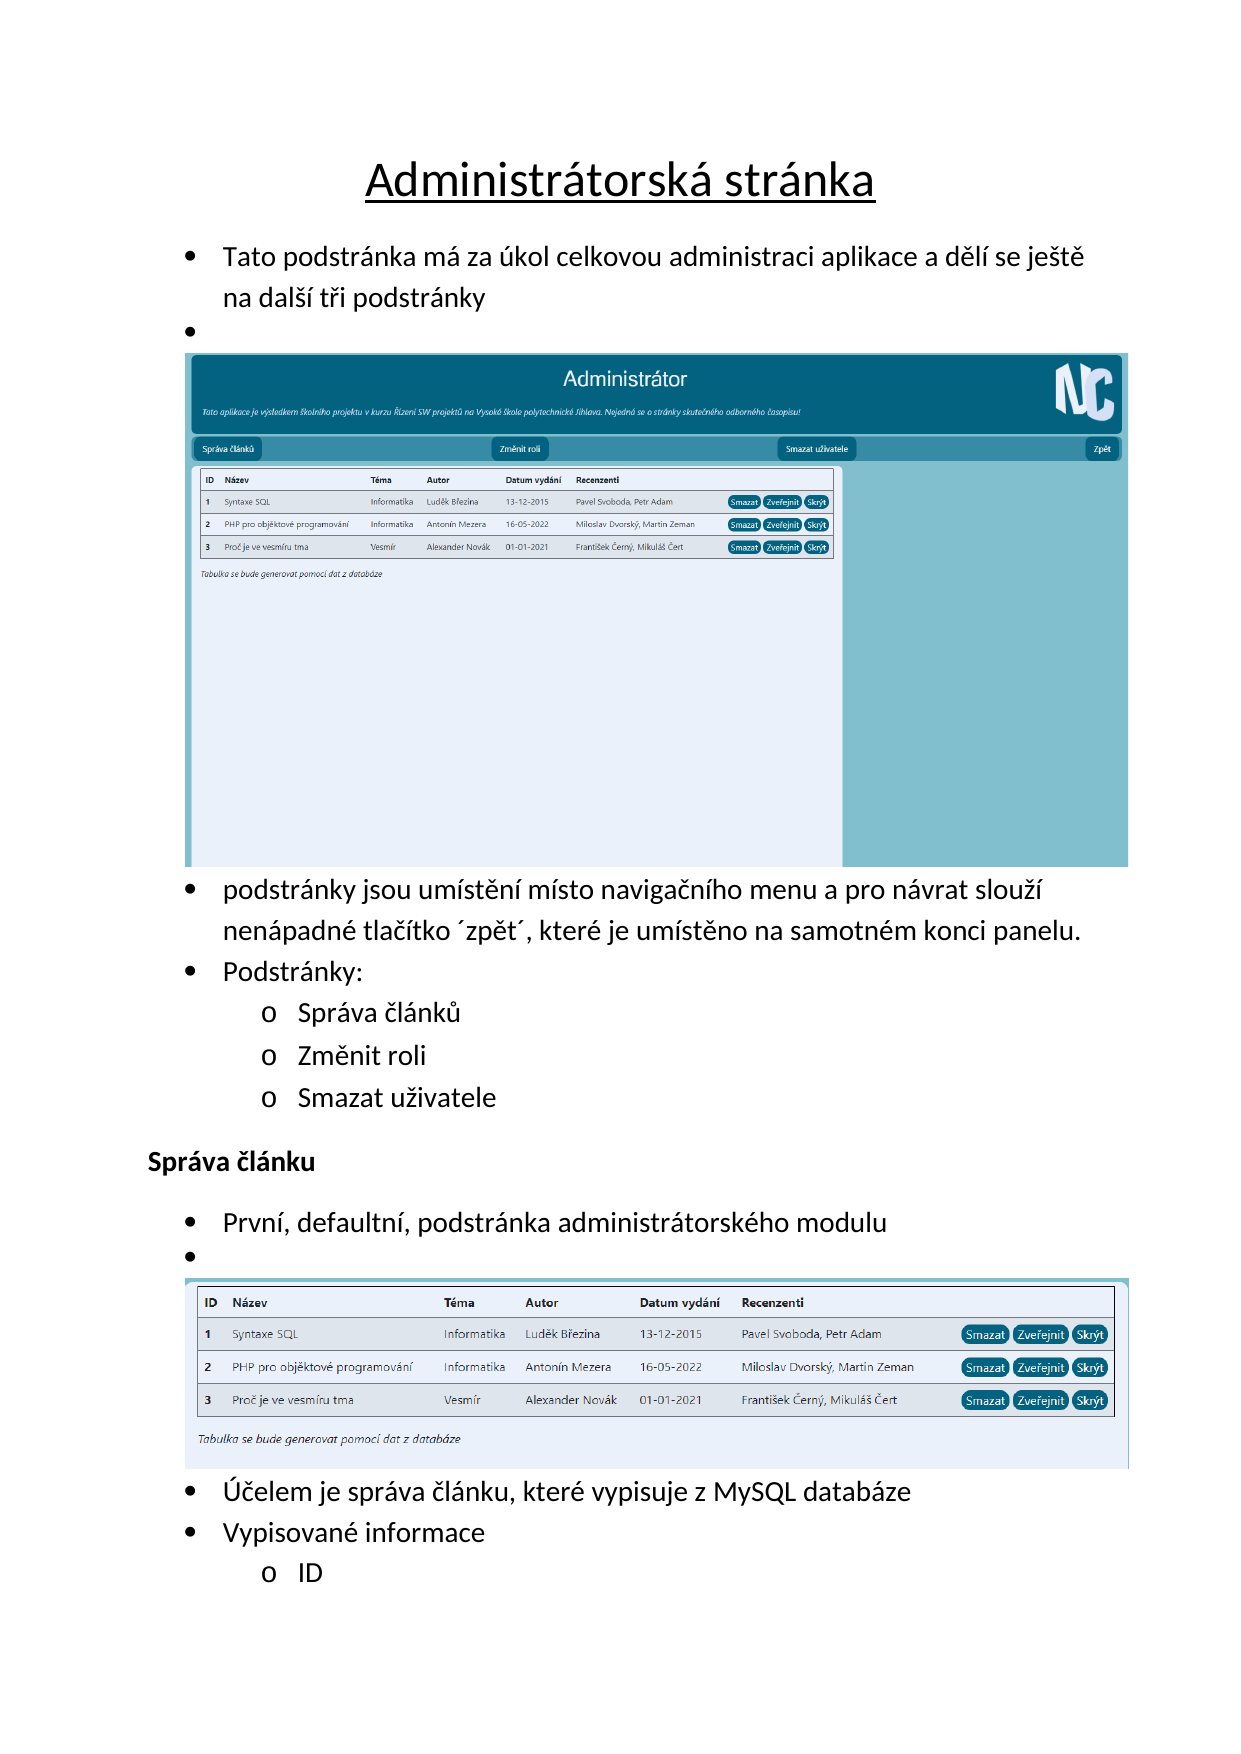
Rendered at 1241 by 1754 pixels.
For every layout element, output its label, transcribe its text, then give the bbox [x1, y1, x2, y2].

list ID [260, 1554, 1093, 1592]
text Administrátorská stránka [148, 148, 1093, 209]
list Vypisované informace [185, 1514, 1093, 1549]
list Tato podstránka má za úkol celkovou administraci aplikace a dělí se ještě na další tři podstránky [185, 238, 1093, 315]
list První, defaultní, podstránka administrátorského modulu [185, 1204, 1093, 1240]
list Účelem je správa článku, které vypisuje z MySQL databáze [185, 1473, 1093, 1508]
list Změnit roli [260, 1037, 1093, 1074]
list podstránky jsou umístění místo navigačního menu a pro návrat slouží nenápadné tlačítko ´zpět´, které je umístěno na samotném konci panelu. [185, 871, 1093, 948]
list Smazat uživatele [260, 1079, 1093, 1116]
list Podstránky: [185, 953, 1093, 989]
picture [185, 1278, 1129, 1469]
text Správa článku [148, 1143, 1093, 1178]
picture [185, 353, 1129, 867]
list Správa článků [260, 994, 1093, 1031]
